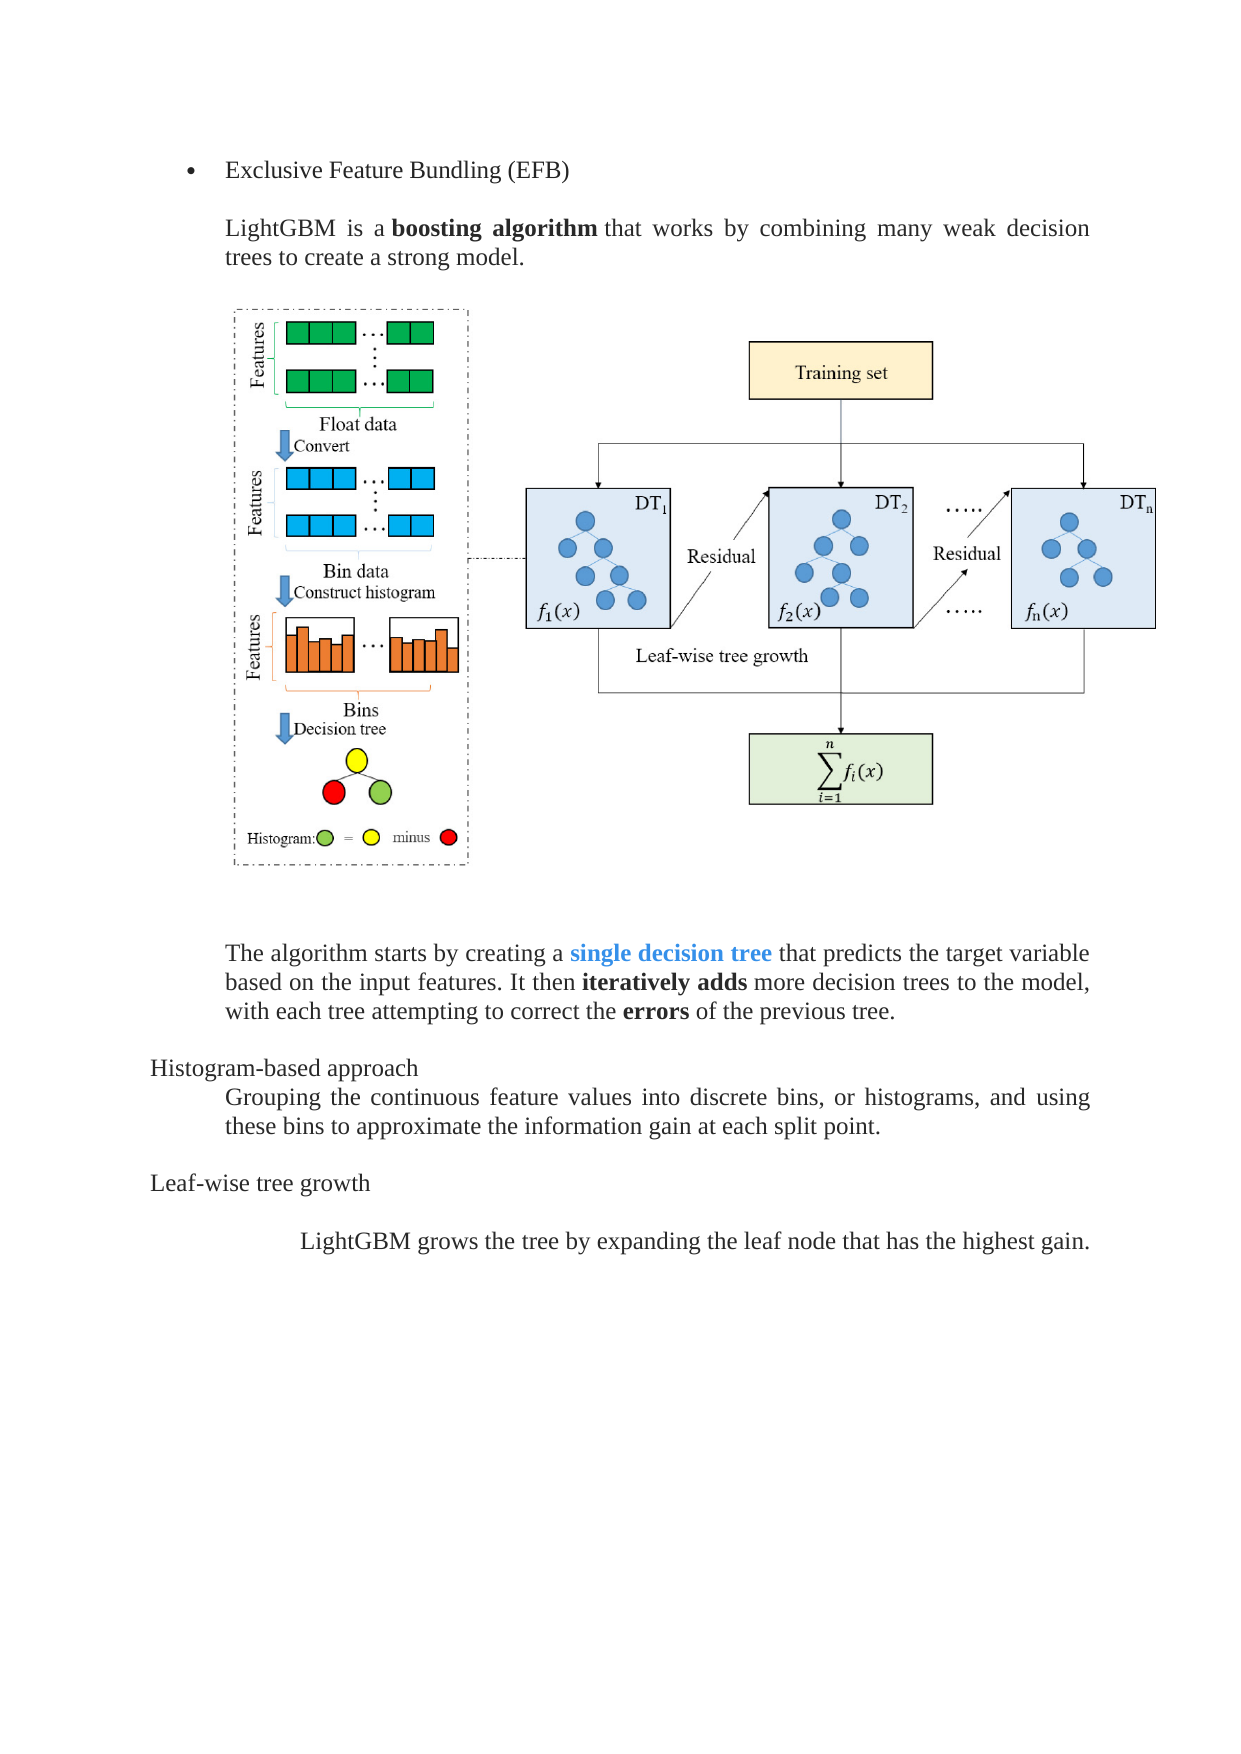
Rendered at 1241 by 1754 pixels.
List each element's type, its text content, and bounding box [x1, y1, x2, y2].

list Histogram-based approach [150, 1053, 1090, 1082]
list Leaf-wise tree growth [150, 1168, 1090, 1197]
list LightGBM grows the tree by expanding the leaf node that has the highest gain. [225, 1226, 515, 1255]
list LightGBM is a boosting algorithm that works by combining many weak decision trees to create a strong model. [225, 213, 1090, 271]
list Grouping the continuous feature values into discrete bins, or histograms, and using these bins to approximate the information gain at each split point. [881, 1082, 1090, 1140]
picture [225, 299, 1166, 876]
list The algorithm starts by creating a single decision tree that predicts the target variable based on the input features. It then iteratively adds more decision trees to the model, with each tree attempting to correct the errors of the previous tree. [225, 938, 1090, 1025]
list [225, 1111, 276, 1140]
list Exclusive Feature Bundling (EFB) [187, 150, 1090, 184]
